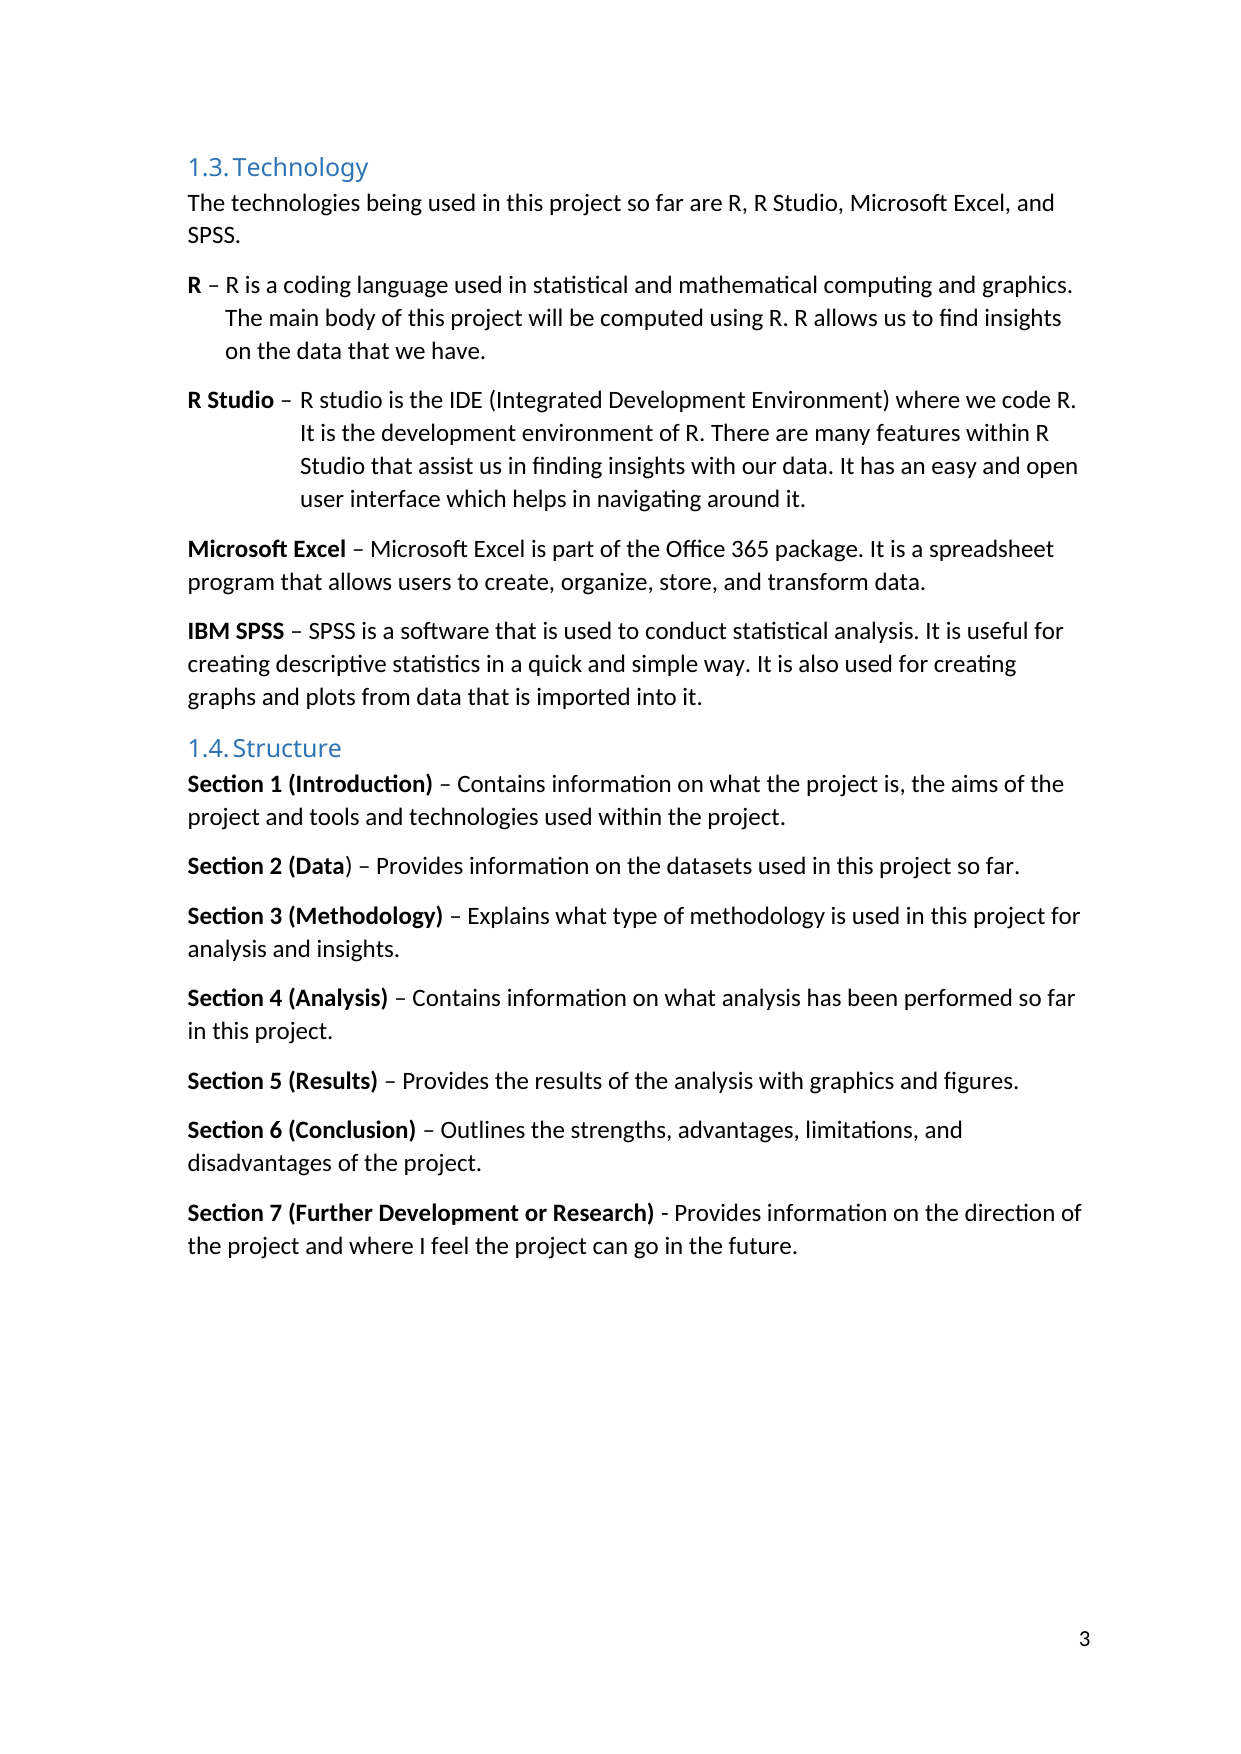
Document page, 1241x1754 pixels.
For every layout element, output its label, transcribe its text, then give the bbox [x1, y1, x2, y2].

text Section 3 (Methodology) – Explains what type of methodology is used in this project for analysis and insights. [187, 900, 1090, 963]
text Microsoft Excel – Microsoft Excel is part of the Office 365 package. It is a spreadsheet program that allows users to create, organize, store, and transform data. [187, 533, 1090, 596]
text Section 2 (Data) – Provides information on the datasets used in this project so far. [187, 850, 1090, 881]
text Section 6 (Conclusion) – Outlines the strengths, advantages, limitations, and disadvantages of the project. [187, 1114, 1090, 1178]
text Section 7 (Further Development or Research) - Provides information on the direction of the project and where I feel the project can go in the future. [187, 1197, 1090, 1260]
subtitle Technology [187, 150, 1090, 184]
text Section 5 (Results) – Provides the results of the analysis with graphics and figures. [187, 1065, 1090, 1095]
text IBM SPSS – SPSS is a software that is used to conduct statistical analysis. It is useful for creating descriptive statistics in a quick and simple way. It is also used for creating graphs and plots from data that is imported into it. [187, 616, 1090, 712]
text R – R is a coding language used in statistical and mathematical computing and graphics. The main body of this project will be computed using R. R allows us to find insights on the data that we have. [187, 269, 1090, 366]
text Section 1 (Introduction) – Contains information on what the project is, the aims of the project and tools and technologies used within the project. [187, 768, 1090, 831]
text Section 4 (Analysis) – Contains information on what analysis has been performed so far in this project. [187, 982, 1090, 1046]
subtitle Structure [187, 731, 1090, 765]
text The technologies being used in this project so far are R, R Studio, Microsoft Excel, and SPSS. [187, 187, 1090, 250]
text R Studio – R studio is the IDE (Integrated Development Environment) where we code R. It is the development environment of R. There are many features within R Studio that assist us in finding insights with our data. It has an easy and open user interface which helps in navigating around it. [187, 385, 1090, 514]
